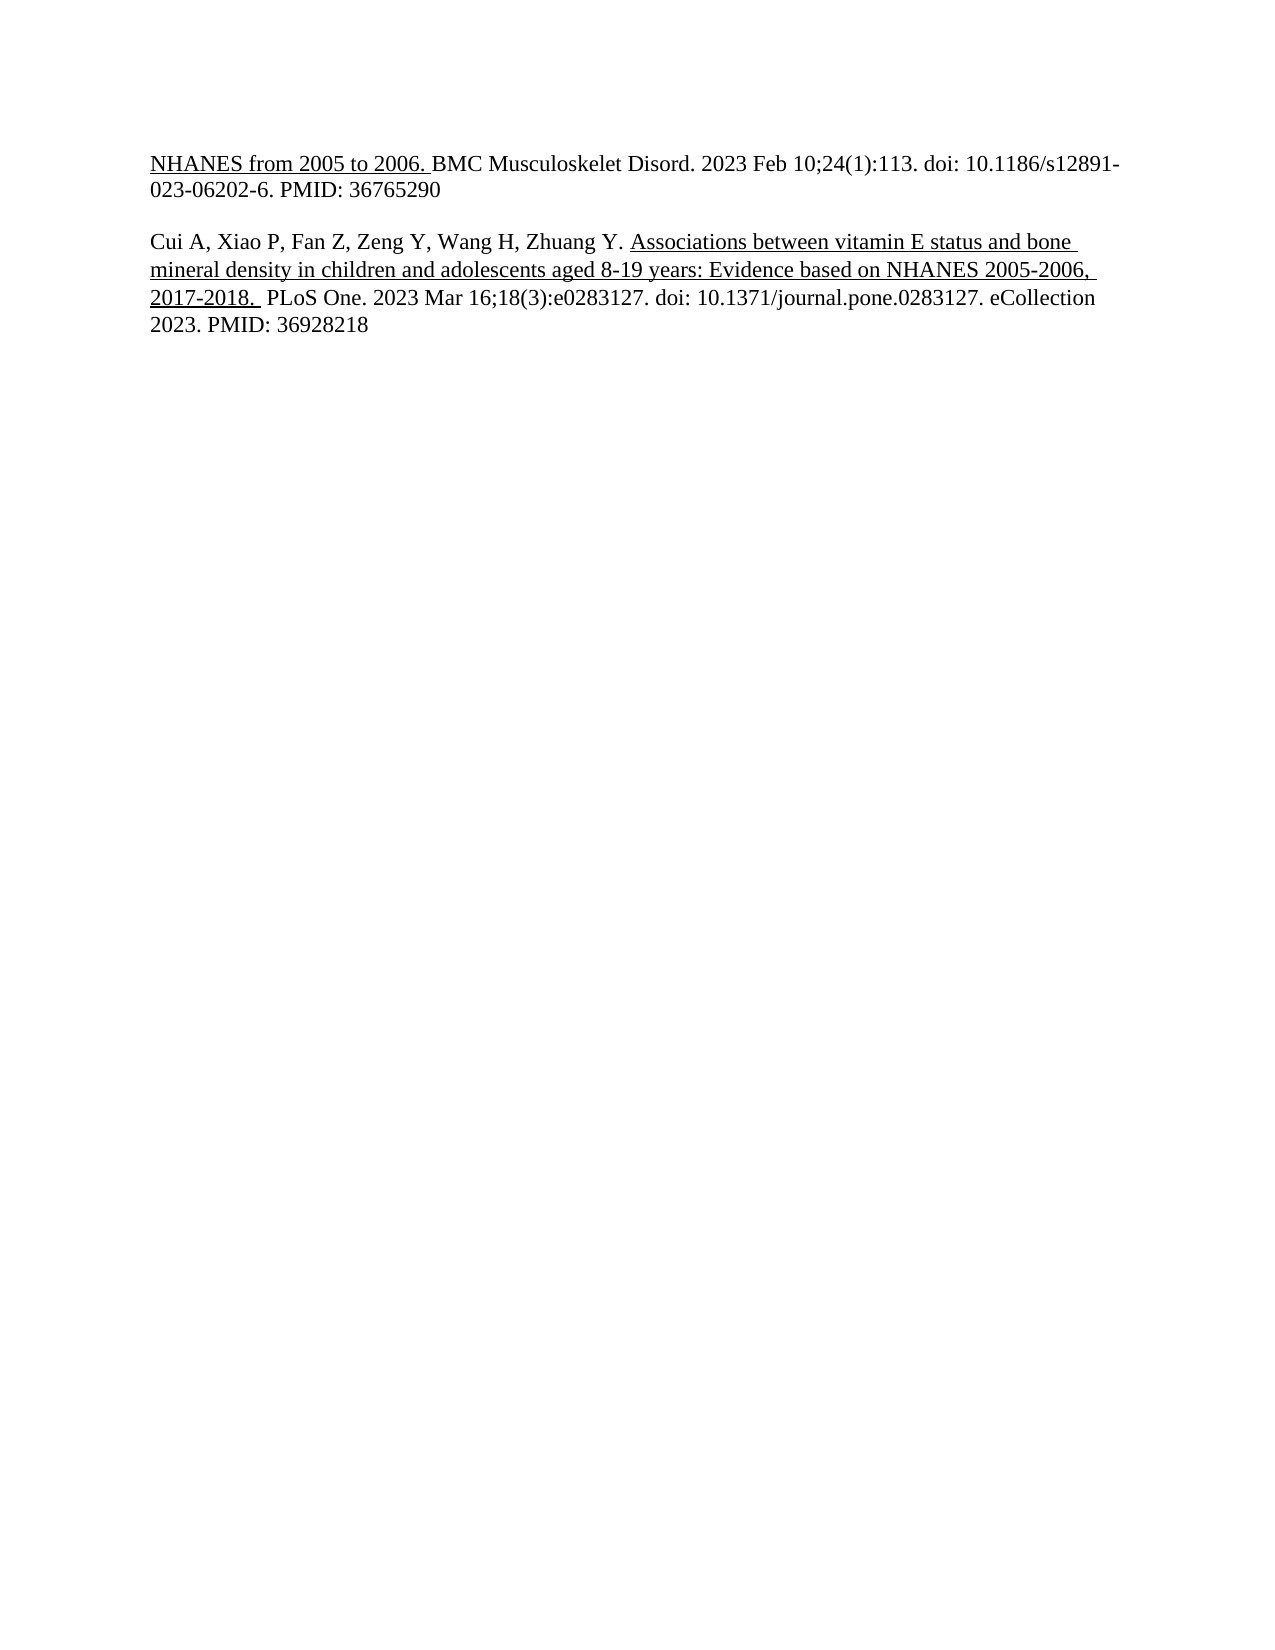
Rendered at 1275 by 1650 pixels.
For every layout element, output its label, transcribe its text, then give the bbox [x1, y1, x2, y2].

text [150, 150, 1125, 203]
text Cui A, Xiao P, Fan Z, Zeng Y, Wang H, Zhuang Y. Associations between vitamin E status and bone mineral density in children and adolescents aged 8-19 years: Evidence based on NHANES 2005-2006, 2017-2018. PLoS One. 2023 Mar 16;18(3):e0283127. doi: 10.1371/journal.pone.0283127. eCollection 2023. PMID: 36928218 [150, 228, 1125, 338]
